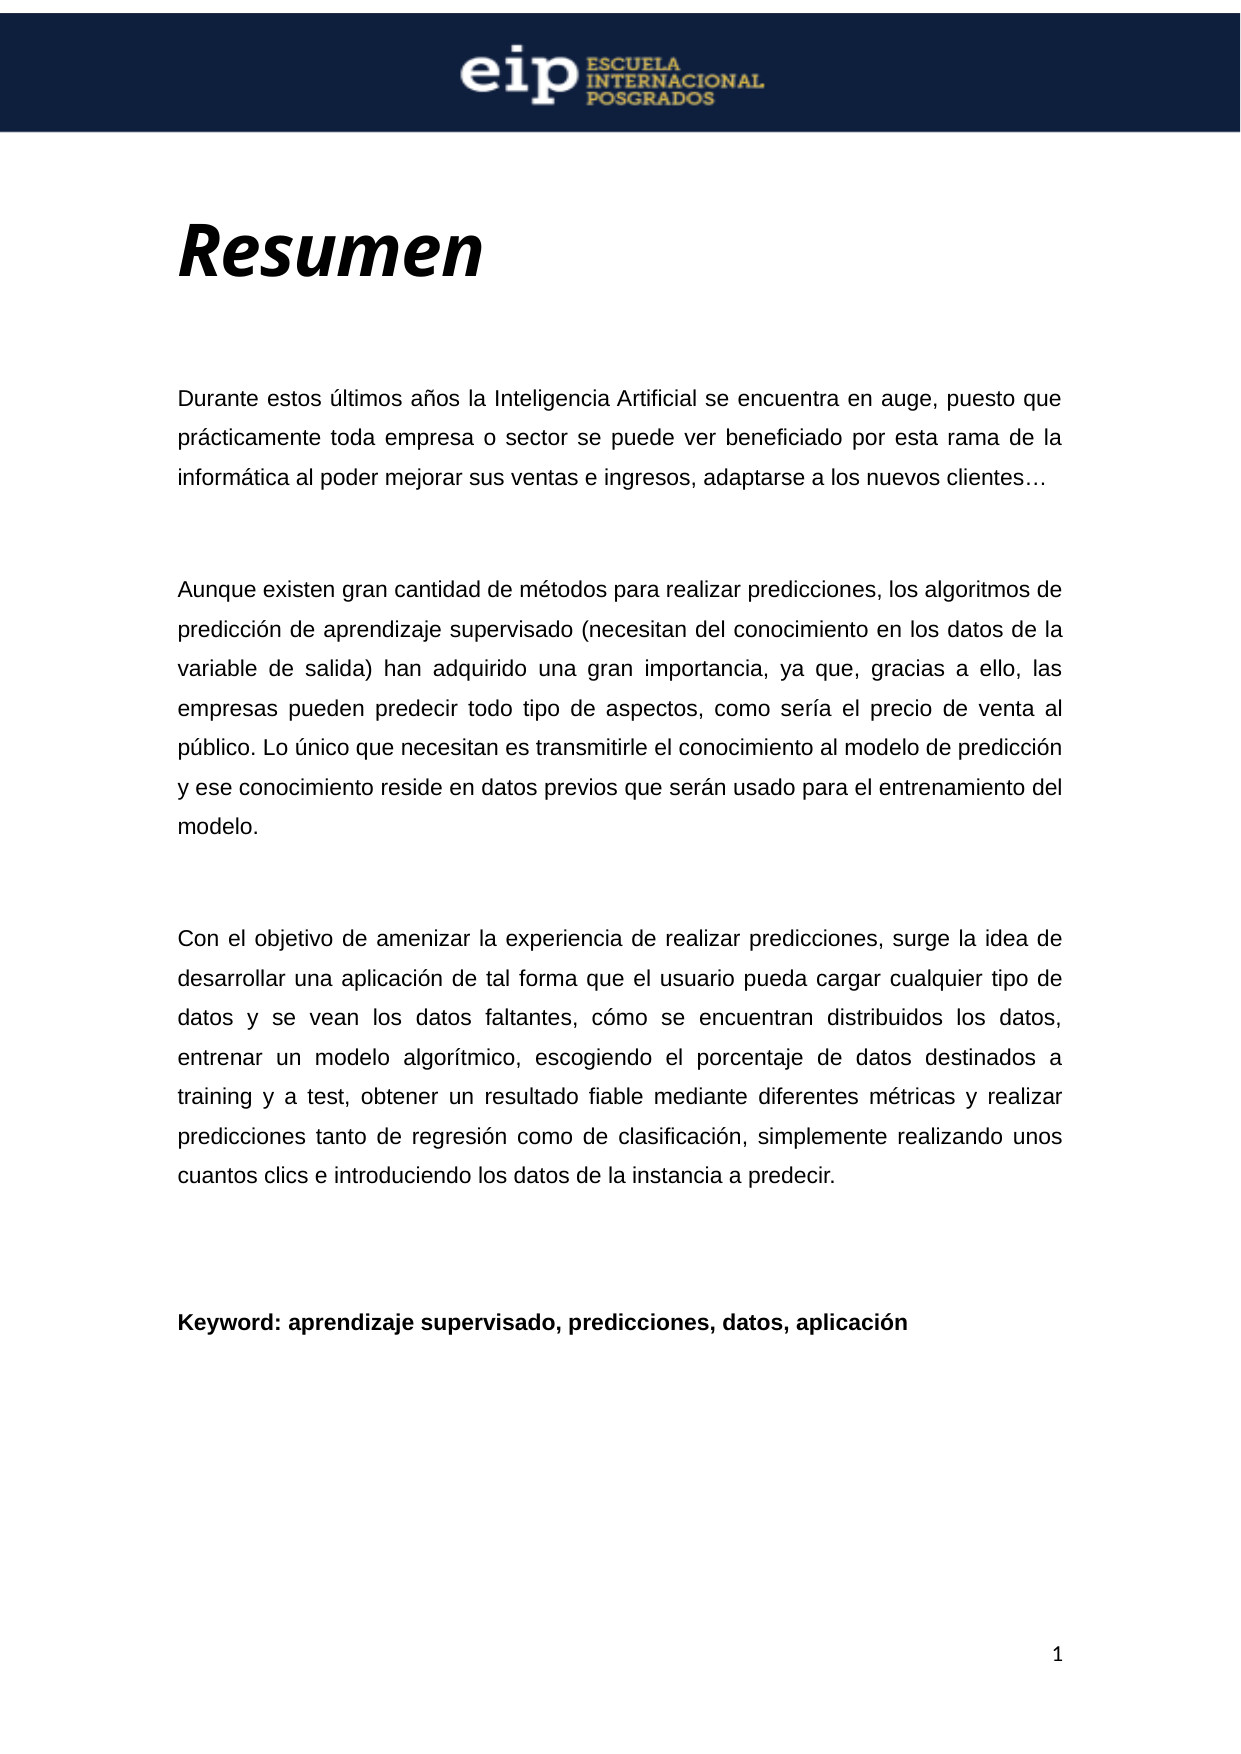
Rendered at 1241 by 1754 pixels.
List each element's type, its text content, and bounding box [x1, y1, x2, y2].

title Resumen [177, 198, 1063, 298]
picture [0, 13, 1241, 134]
text Con el objetivo de amenizar la experiencia de realizar predicciones, surge la idea de desarrollar una aplicación de tal forma que el usuario pueda cargar cualquier tipo de datos y se vean los datos faltantes, cómo se encuentran distribuidos los datos, entrenar un modelo algorítmico, escogiendo el porcentaje de datos destinados a training y a test, obtener un resultado fiable mediante diferentes métricas y realizar predicciones tanto de regresión como de clasificación, simplemente realizando unos cuantos clics e introduciendo los datos de la instancia a predecir. [177, 925, 1063, 1188]
text Aunque existen gran cantidad de métodos para realizar predicciones, los algoritmos de predicción de aprendizaje supervisado (necesitan del conocimiento en los datos de la variable de salida) han adquirido una gran importancia, ya que, gracias a ello, las empresas pueden predecir todo tipo de aspectos, como sería el precio de venta al público. Lo único que necesitan es transmitirle el conocimiento al modelo de predicción y ese conocimiento reside en datos previos que serán usado para el entrenamiento del modelo. [177, 576, 1063, 839]
text Keyword: aprendizaje supervisado, predicciones, datos, aplicación [177, 1308, 1063, 1335]
text Durante estos últimos años la Inteligencia Artificial se encuentra en auge, puesto que prácticamente toda empresa o sector se puede ver beneficiado por esta rama de la informática al poder mejorar sus ventas e ingresos, adaptarse a los nuevos clientes… [177, 385, 1063, 490]
